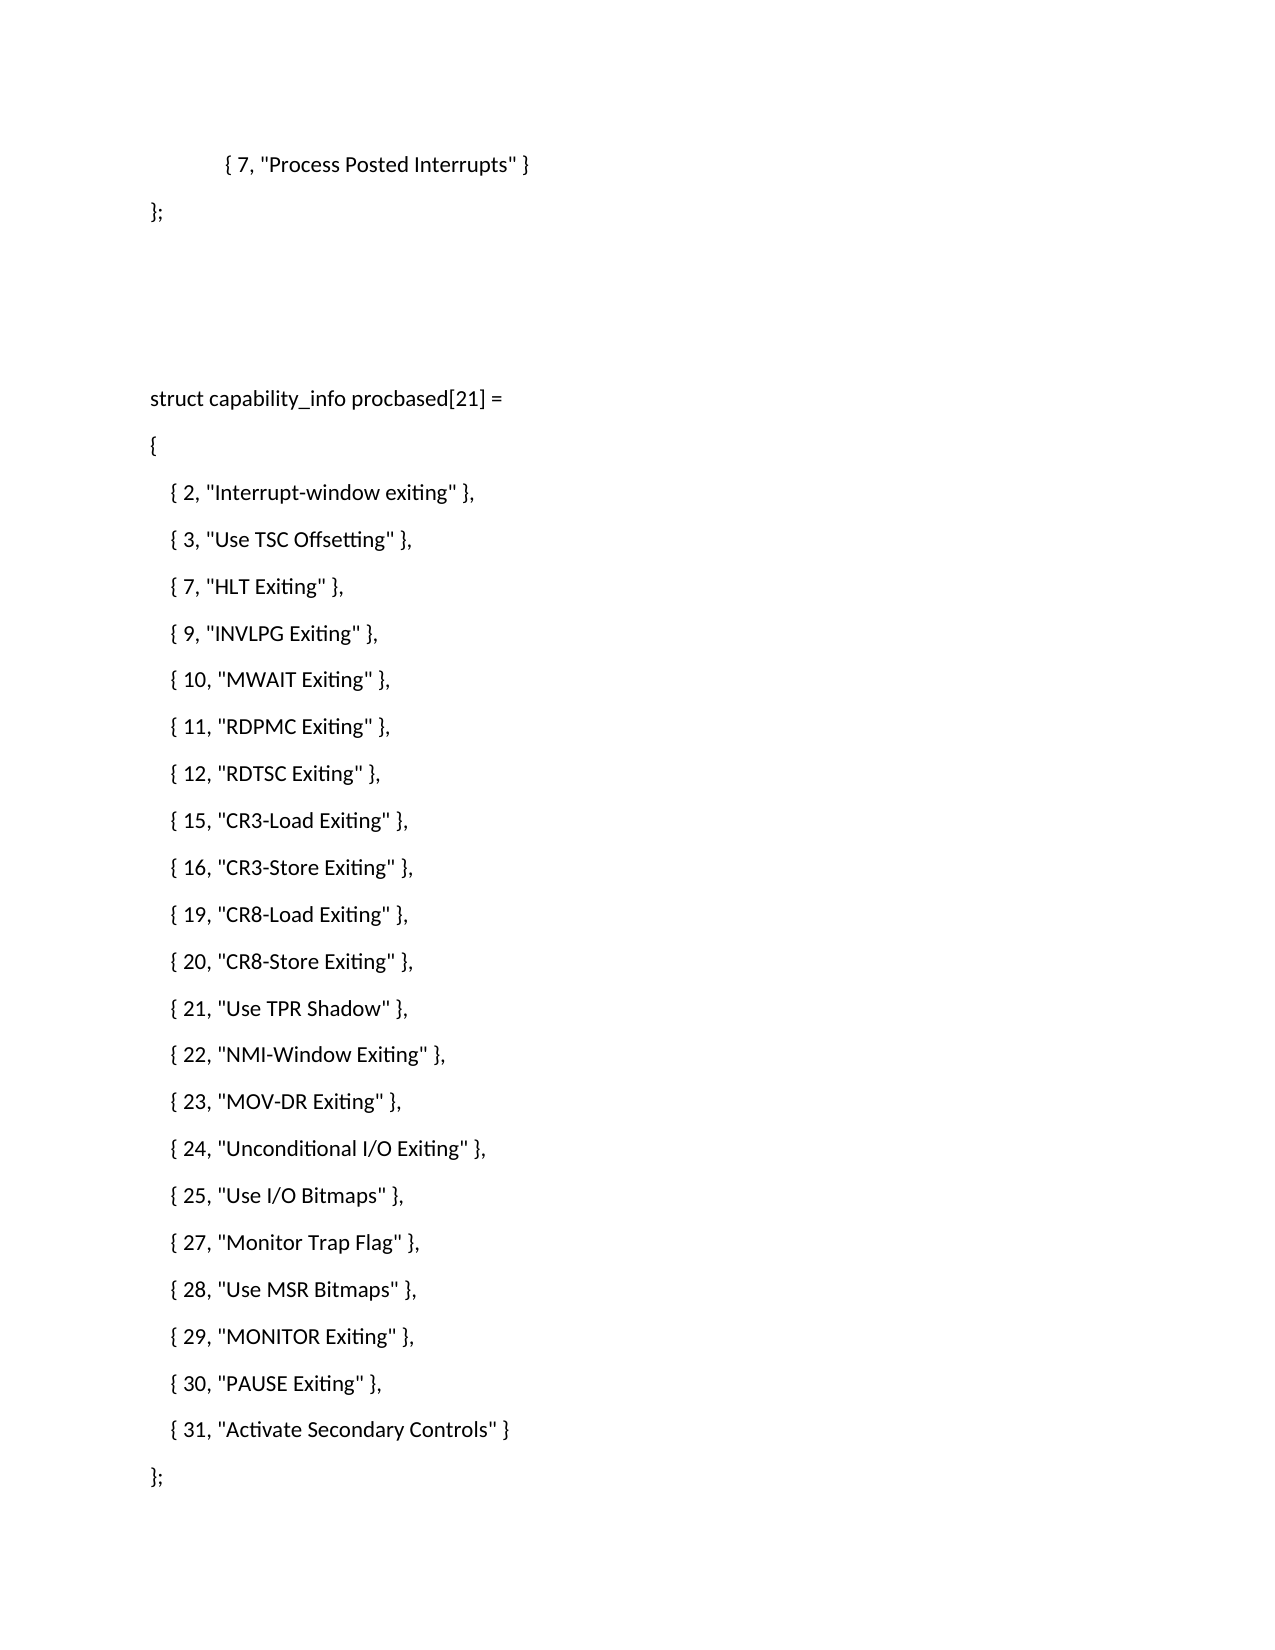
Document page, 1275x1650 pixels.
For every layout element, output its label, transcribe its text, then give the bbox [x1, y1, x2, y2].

text { 21, "Use TPR Shadow" }, [150, 994, 1125, 1022]
text { 24, "Unconditional I/O Exiting" }, [150, 1134, 1125, 1162]
text { 15, "CR3-Load Exiting" }, [150, 806, 1125, 834]
text { 11, "RDPMC Exiting" }, [150, 712, 1125, 741]
text { 12, "RDTSC Exiting" }, [150, 759, 1125, 787]
text { 3, "Use TSC Offsetting" }, [150, 525, 1125, 553]
text { 23, "MOV-DR Exiting" }, [150, 1087, 1125, 1116]
text { [150, 431, 1125, 459]
text { 29, "MONITOR Exiting" }, [150, 1322, 1125, 1350]
text { 27, "Monitor Trap Flag" }, [150, 1228, 1125, 1256]
text { 2, "Interrupt-window exiting" }, [150, 478, 1125, 506]
text { 7, "Process Posted Interrupts" } [150, 150, 1125, 178]
text { 9, "INVLPG Exiting" }, [150, 619, 1125, 647]
text { 30, "PAUSE Exiting" }, [150, 1369, 1125, 1397]
text { 28, "Use MSR Bitmaps" }, [150, 1275, 1125, 1303]
text { 7, "HLT Exiting" }, [150, 572, 1125, 600]
text { 20, "CR8-Store Exiting" }, [150, 947, 1125, 975]
text { 16, "CR3-Store Exiting" }, [150, 853, 1125, 881]
text }; [150, 197, 1125, 225]
text }; [150, 1462, 1125, 1491]
text { 19, "CR8-Load Exiting" }, [150, 900, 1125, 928]
text { 10, "MWAIT Exiting" }, [150, 666, 1125, 694]
text struct capability_info procbased[21] = [150, 384, 1125, 412]
text { 22, "NMI-Window Exiting" }, [150, 1041, 1125, 1069]
text { 31, "Activate Secondary Controls" } [150, 1416, 1125, 1444]
text { 25, "Use I/O Bitmaps" }, [150, 1181, 1125, 1209]
